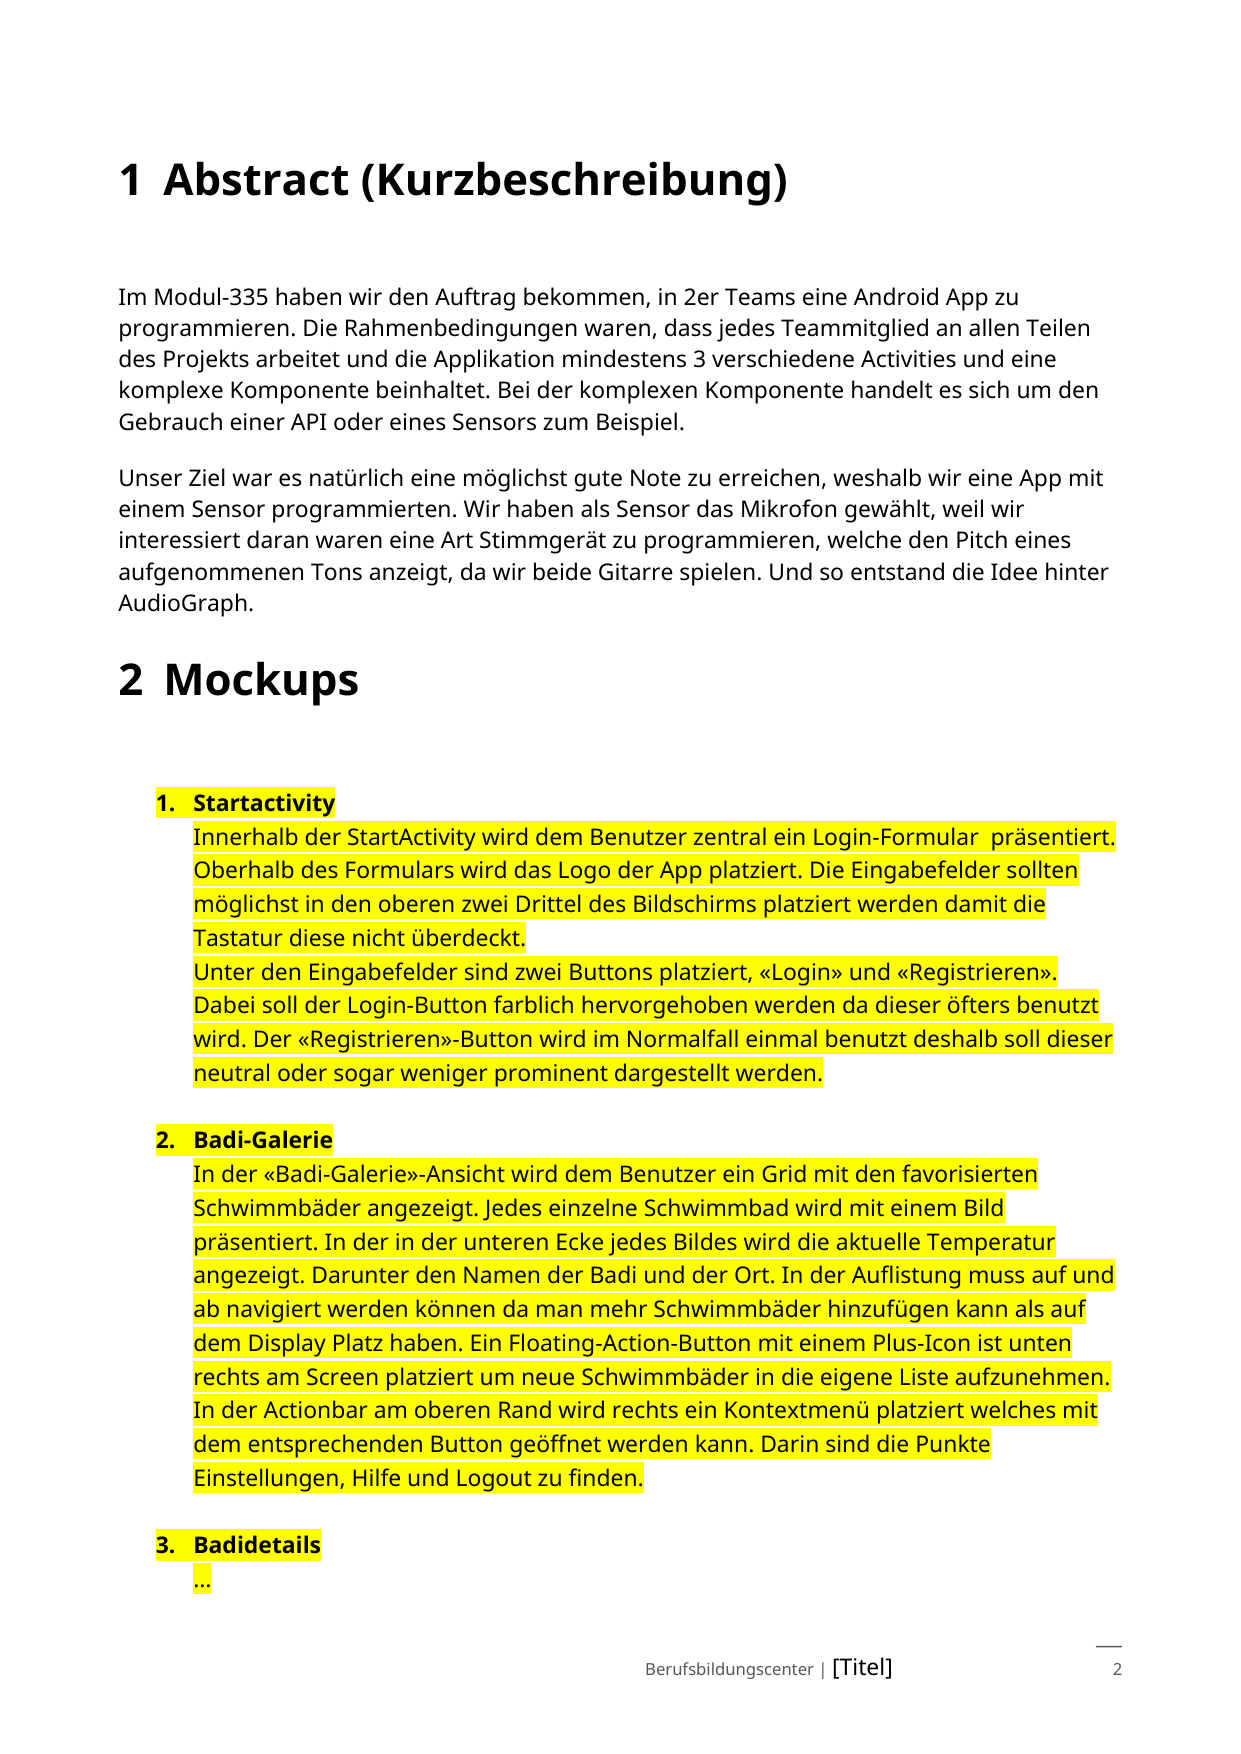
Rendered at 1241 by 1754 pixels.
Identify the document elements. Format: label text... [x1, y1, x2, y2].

text Im Modul-335 haben wir den Auftrag bekommen, in 2er Teams eine Android App zu programmieren. Die Rahmenbedingungen waren, dass jedes Teammitglied an allen Teilen des Projekts arbeitet und die Applikation mindestens 3 verschiedene Activities und eine komplexe Komponente beinhaltet. Bei der komplexen Komponente handelt es sich um den Gebrauch einer API oder eines Sensors zum Beispiel. [118, 281, 1122, 437]
subtitle Mockups [118, 656, 1122, 706]
list Startactivity Innerhalb der StartActivity wird dem Benutzer zentral ein Login-Formular präsentiert. Oberhalb des Formulars wird das Logo der App platziert. Die Eingabefelder sollten möglichst in den oberen zwei Drittel des Bildschirms platziert werden damit die Tastatur diese nicht überdeckt. Unter den Eingabefelder sind zwei Buttons platziert, «Login» und «Registrieren». Dabei soll der Login-Button farblich hervorgehoben werden da dieser öfters benutzt wird. Der «Registrieren»-Button wird im Normalfall einmal benutzt deshalb soll dieser neutral oder sogar weniger prominent dargestellt werden. [156, 787, 1122, 1122]
list Badi-Galerie In der «Badi-Galerie»-Ansicht wird dem Benutzer ein Grid mit den favorisierten Schwimmbäder angezeigt. Jedes einzelne Schwimmbad wird mit einem Bild präsentiert. In der in der unteren Ecke jedes Bildes wird die aktuelle Temperatur angezeigt. Darunter den Namen der Badi und der Ort. In der Auflistung muss auf und ab navigiert werden können da man mehr Schwimmbäder hinzufügen kann als auf dem Display Platz haben. Ein Floating-Action-Button mit einem Plus-Icon ist unten rechts am Screen platziert um neue Schwimmbäder in die eigene Liste aufzunehmen. In der Actionbar am oberen Rand wird rechts ein Kontextmenü platziert welches mit dem entsprechenden Button geöffnet werden kann. Darin sind die Punkte Einstellungen, Hilfe und Logout zu finden. [156, 1124, 1122, 1527]
subtitle Abstract (Kurzbeschreibung) [118, 156, 1122, 256]
list Badidetails … [156, 1529, 1122, 1594]
text Unser Ziel war es natürlich eine möglichst gute Note zu erreichen, weshalb wir eine App mit einem Sensor programmierten. Wir haben als Sensor das Mikrofon gewählt, weil wir interessiert daran waren eine Art Stimmgerät zu programmieren, welche den Pitch eines aufgenommenen Tons anzeigt, da wir beide Gitarre spielen. Und so entstand die Idee hinter AudioGraph. [118, 462, 1122, 618]
